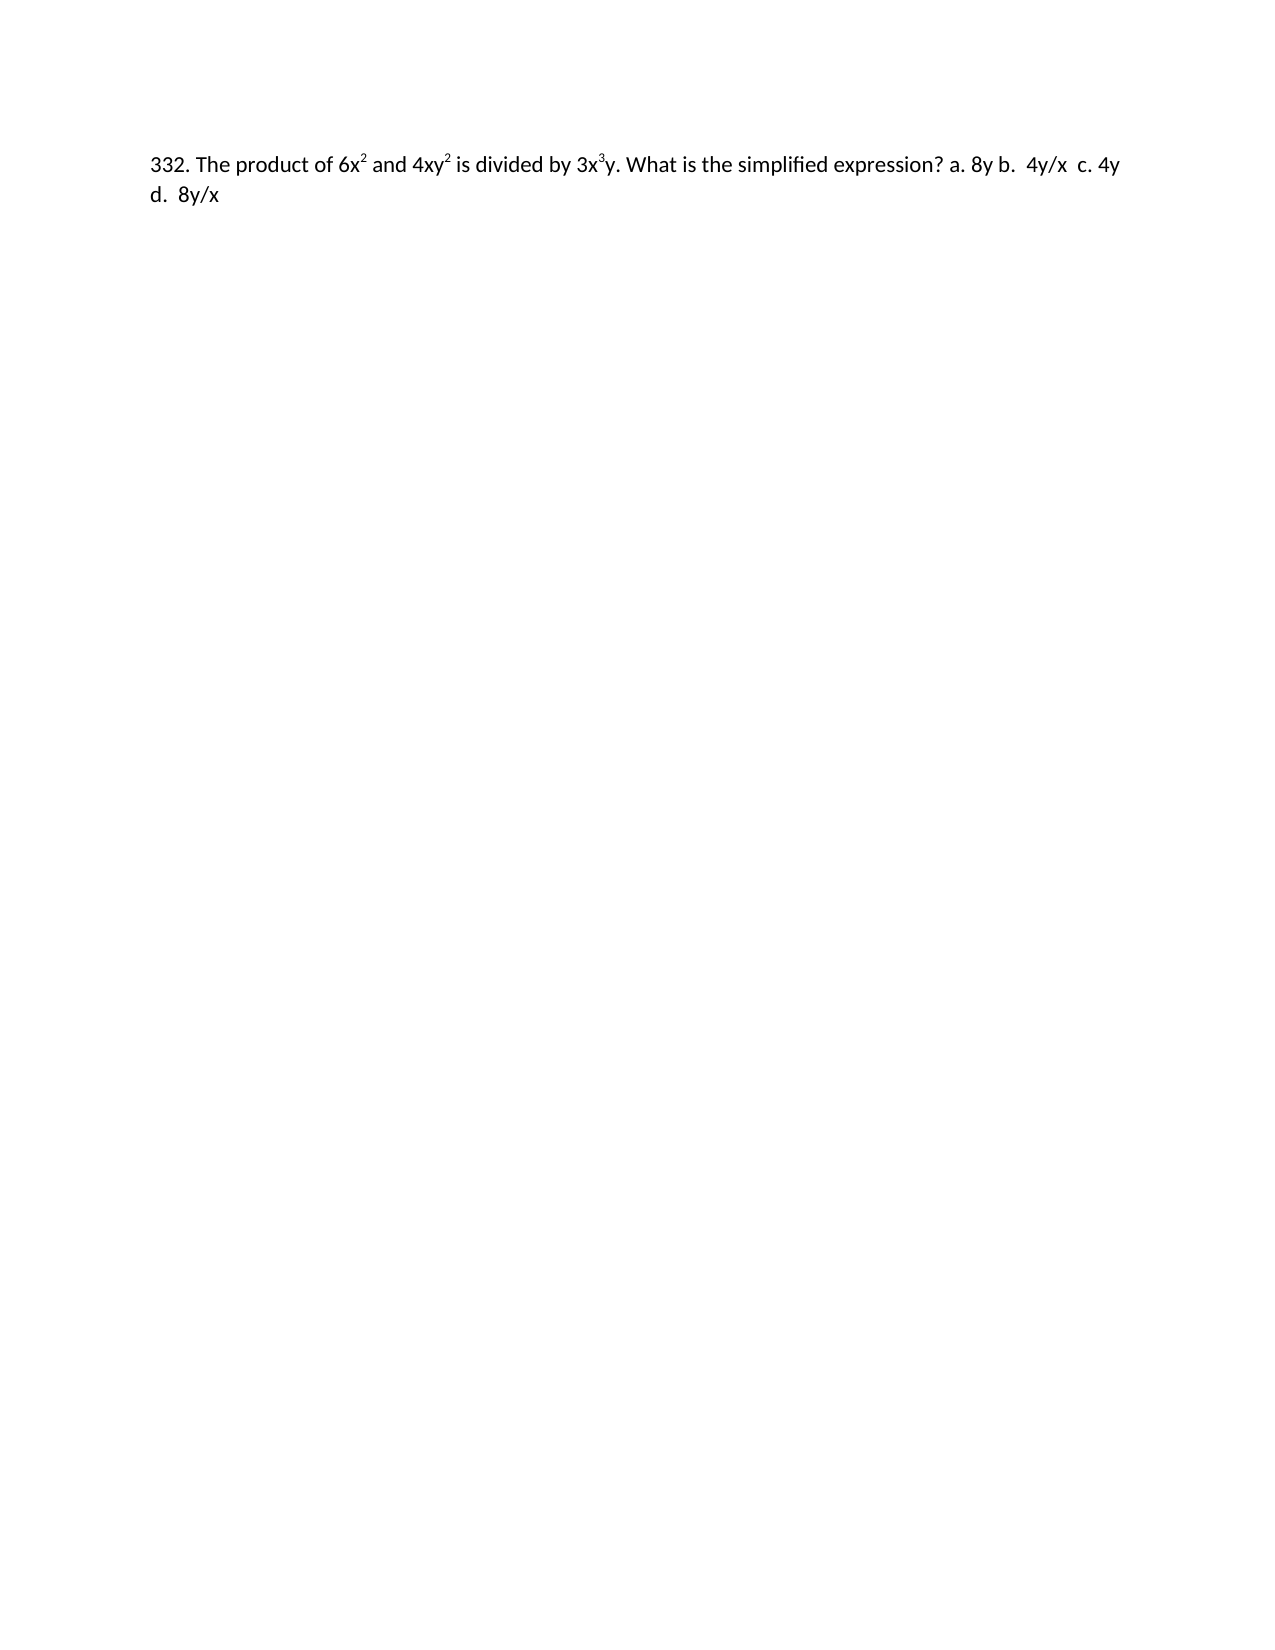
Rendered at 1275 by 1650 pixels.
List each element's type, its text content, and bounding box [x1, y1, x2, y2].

text 332. The product of 6x2 and 4xy2 is divided by 3x3y. What is the simpliﬁed expression? a. 8y b. 4y/x c. 4y d. 8y/x [150, 150, 1125, 208]
